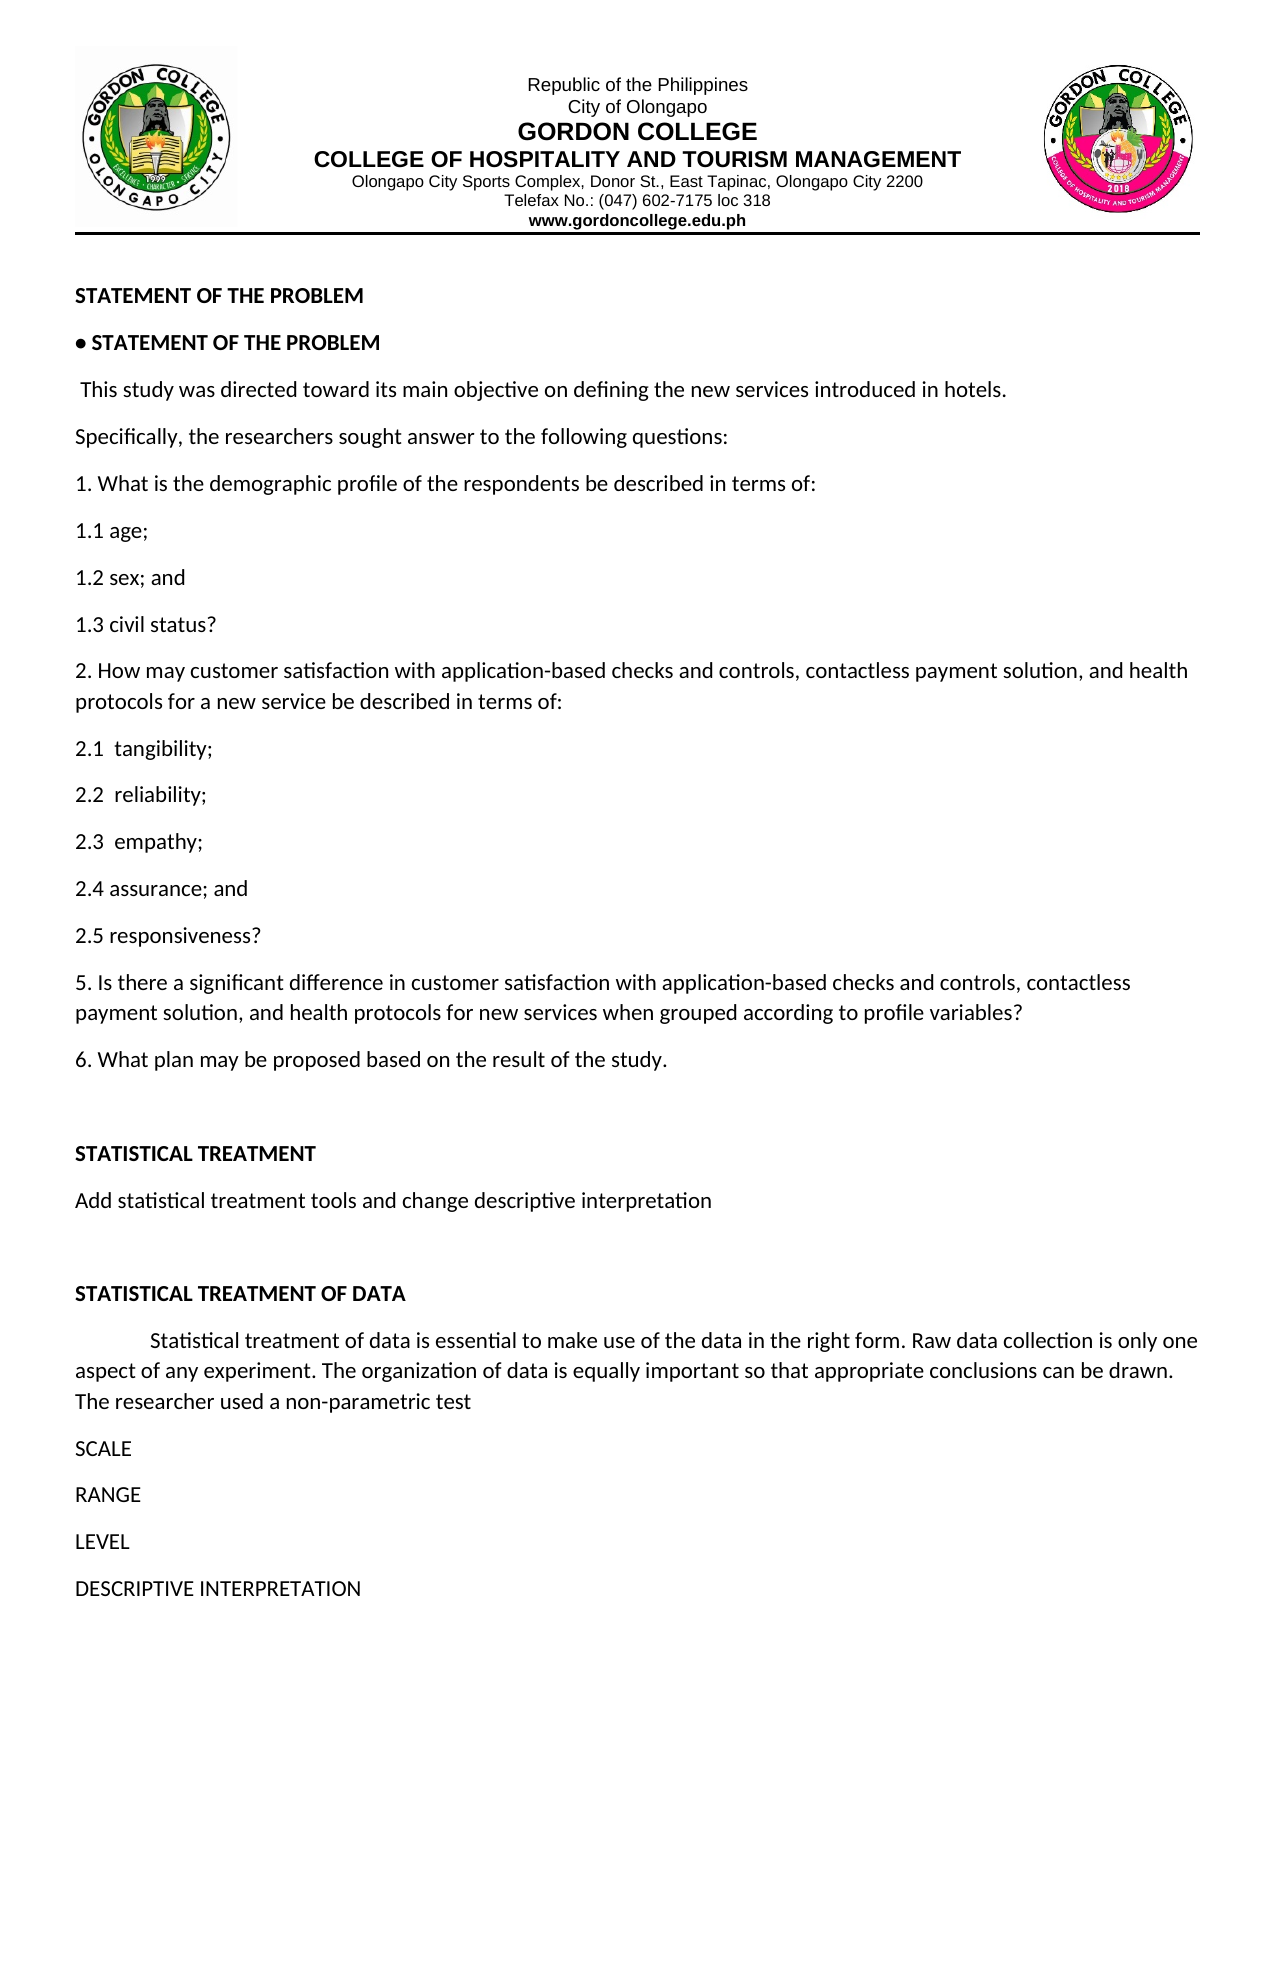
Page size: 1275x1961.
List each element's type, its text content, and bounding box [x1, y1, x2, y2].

picture [75, 46, 238, 227]
text LEVEL [75, 1527, 1200, 1556]
text 2.4 assurance; and [75, 874, 1200, 902]
text Specifically, the researchers sought answer to the following questions: [75, 422, 1200, 450]
text Add statistical treatment tools and change descriptive interpretation [75, 1186, 1200, 1214]
text 6. What plan may be proposed based on the result of the study. [75, 1045, 1200, 1073]
text 1.3 civil status? [75, 610, 1200, 638]
text 1.1 age; [75, 516, 1200, 544]
text • STATEMENT OF THE PROBLEM [75, 328, 1200, 357]
text STATEMENT OF THE PROBLEM [75, 282, 1200, 310]
text 2.5 responsiveness? [75, 921, 1200, 949]
text 2.2 reliability; [75, 781, 1200, 809]
picture [1036, 55, 1200, 219]
text 1.2 sex; and [75, 563, 1200, 591]
text 2. How may customer satisfaction with application-based checks and controls, contactless payment solution, and health protocols for a new service be described in terms of: [75, 657, 1200, 715]
text 1. What is the demographic profile of the respondents be described in terms of: [75, 469, 1200, 497]
text STATISTICAL TREATMENT [75, 1139, 1200, 1167]
text STATISTICAL TREATMENT OF DATA [75, 1279, 1200, 1308]
text RANGE [75, 1481, 1200, 1509]
text Statistical treatment of data is essential to make use of the data in the right form. Raw data collection is only one aspect of any experiment. The organization of data is equally important so that appropriate conclusions can be drawn. The researcher used a non-parametric test [75, 1326, 1200, 1415]
text This study was directed toward its main objective on defining the new services introduced in hotels. [75, 375, 1200, 403]
text DESCRIPTIVE INTERPRETATION [75, 1574, 1200, 1602]
text 5. Is there a significant difference in customer satisfaction with application-based checks and controls, contactless payment solution, and health protocols for new services when grouped according to profile variables? [75, 968, 1200, 1026]
text 2.3 empathy; [75, 827, 1200, 856]
text SCALE [75, 1434, 1200, 1462]
text 2.1 tangibility; [75, 734, 1200, 762]
